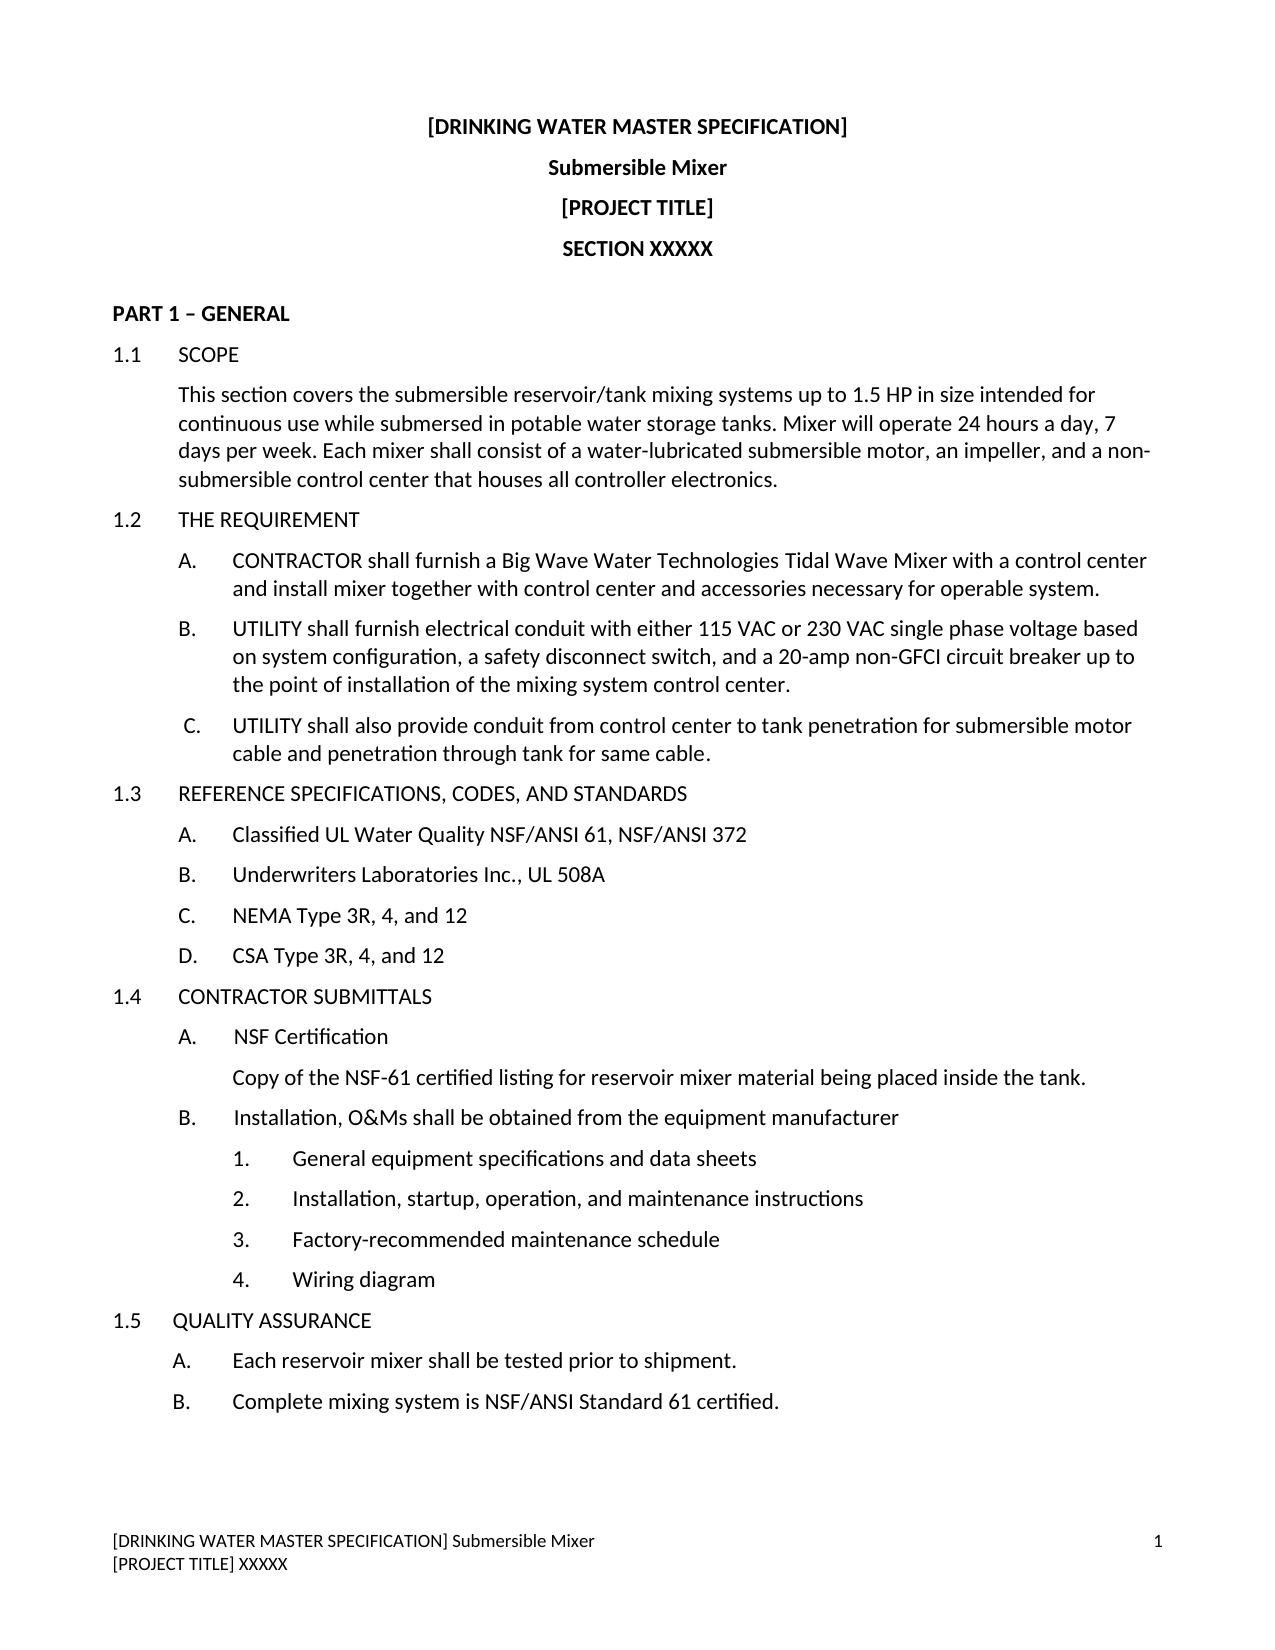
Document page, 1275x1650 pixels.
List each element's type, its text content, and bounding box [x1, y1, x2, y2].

text 1.1 SCOPE [112, 340, 1162, 368]
text B. Complete mixing system is NSF/ANSI Standard 61 certified. [172, 1387, 1162, 1415]
text 1.5 QUALITY ASSURANCE [112, 1306, 1162, 1334]
list General equipment specifications and data sheets [232, 1144, 1162, 1172]
text B. UTILITY shall furnish electrical conduit with either 115 VAC or 230 VAC single phase voltage based on system configuration, a safety disconnect switch, and a 20-amp non-GFCI circuit breaker up to the point of installation of the mixing system control center. [178, 614, 1162, 698]
text 1.2 THE REQUIREMENT [112, 505, 1162, 533]
text 1.4 CONTRACTOR SUBMITTALS [112, 982, 1162, 1010]
list Wiring diagram [232, 1266, 1162, 1294]
text [PROJECT TITLE] [112, 193, 1162, 222]
text [DRINKING WATER MASTER SPECIFICATION] [112, 112, 1162, 141]
text Copy of the NSF-61 certified listing for reservoir mixer material being placed inside the tank. [232, 1063, 1162, 1091]
text A. Classified UL Water Quality NSF/ANSI 61, NSF/ANSI 372 [178, 820, 1162, 848]
text A. CONTRACTOR shall furnish a Big Wave Water Technologies Tidal Wave Mixer with a control center and install mixer together with control center and accessories necessary for operable system. [178, 546, 1162, 602]
text D. CSA Type 3R, 4, and 12 [178, 941, 1162, 969]
text B. Underwriters Laboratories Inc., UL 508A [178, 860, 1162, 888]
text A. Each reservoir mixer shall be tested prior to shipment. [172, 1347, 1162, 1375]
list NSF Certification [178, 1022, 1162, 1051]
text Submersible Mixer [112, 153, 1162, 181]
text PART 1 – GENERAL [112, 299, 1162, 328]
text C. NEMA Type 3R, 4, and 12 [178, 901, 1162, 929]
list Installation, O&Ms shall be obtained from the equipment manufacturer [178, 1103, 1162, 1132]
text SECTION XXXXX [112, 234, 1162, 262]
list Factory-recommended maintenance schedule [232, 1225, 1162, 1253]
list Installation, startup, operation, and maintenance instructions [232, 1184, 1162, 1213]
text C. UTILITY shall also provide conduit from control center to tank penetration for submersible motor cable and penetration through tank for same cable. [178, 711, 1162, 767]
text This section covers the submersible reservoir/tank mixing systems up to 1.5 HP in size intended for continuous use while submersed in potable water storage tanks. Mixer will operate 24 hours a day, 7 days per week. Each mixer shall consist of a water-lubricated submersible motor, an impeller, and a non-submersible control center that houses all controller electronics. [178, 381, 1162, 493]
text 1.3 REFERENCE SPECIFICATIONS, CODES, AND STANDARDS [112, 779, 1162, 807]
